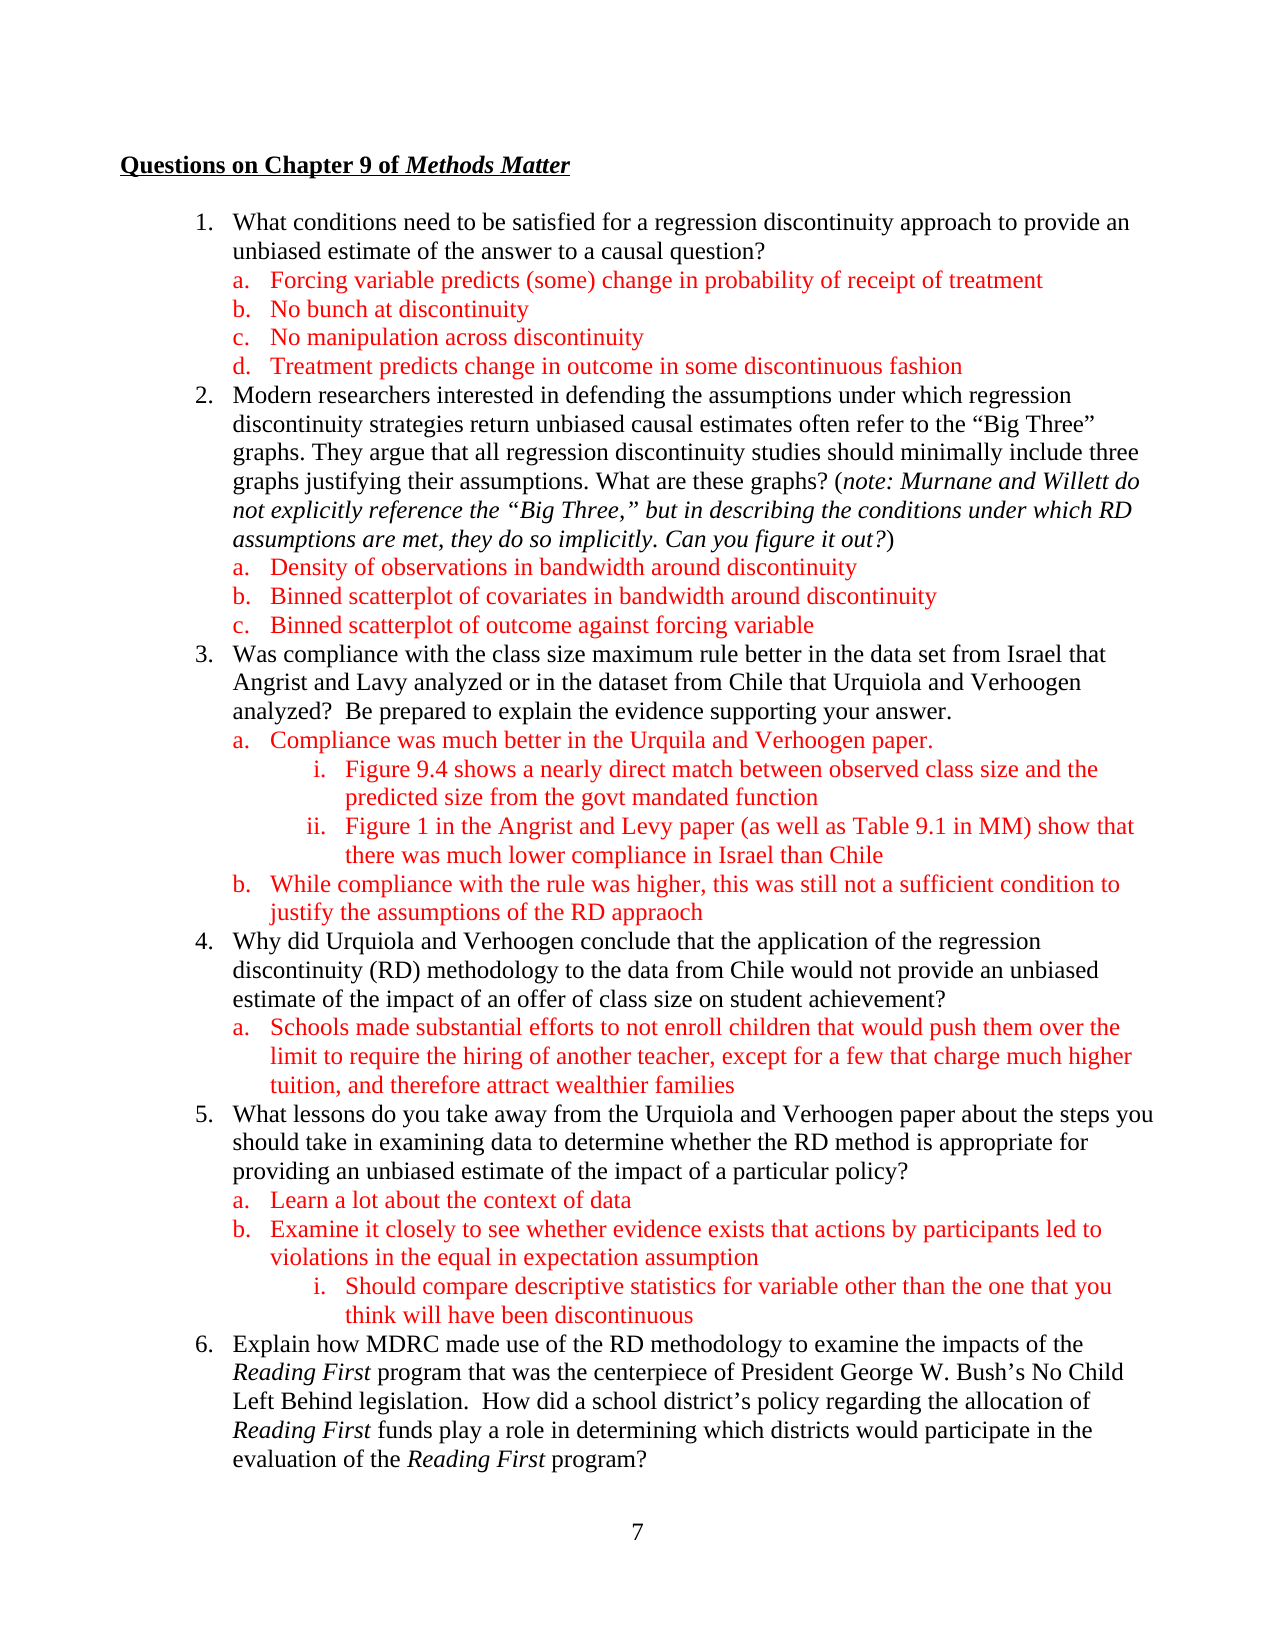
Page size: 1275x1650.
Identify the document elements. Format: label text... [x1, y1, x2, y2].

list Binned scatterplot of covariates in bandwidth around discontinuity [232, 581, 1155, 610]
list Explain how MDRC made use of the RD methodology to examine the impacts of the Reading First program that was the centerpiece of President George W. Bush’s No Child Left Behind legislation. How did a school district’s policy regarding the allocation of Reading First funds play a role in determining which districts would participate in the evaluation of the Reading First program? [195, 1329, 1155, 1472]
list Compliance was much better in the Urquila and Verhoogen paper. [232, 725, 1155, 754]
list No bunch at discontinuity [232, 294, 1155, 322]
list What lessons do you take away from the Urquiola and Verhoogen paper about the steps you should take in examining data to determine whether the RD method is appropriate for providing an unbiased estimate of the impact of a particular policy? [195, 1099, 1155, 1185]
list Binned scatterplot of outcome against forcing variable [232, 610, 1155, 639]
list Forcing variable predicts (some) change in probability of receipt of treatment [232, 265, 1155, 294]
list No manipulation across discontinuity [232, 322, 1155, 351]
list Figure 9.4 shows a nearly direct match between observed class size and the predicted size from the govt mandated function [326, 754, 1155, 811]
list Examine it closely to see whether evidence exists that actions by participants led to violations in the equal in expectation assumption [232, 1214, 1155, 1271]
list Why did Urquiola and Verhoogen conclude that the application of the regression discontinuity (RD) methodology to the data from Chile would not provide an unbiased estimate of the impact of an offer of class size on student achievement? [195, 926, 1155, 1012]
list Schools made substantial efforts to not enroll children that would push them over the limit to require the hiring of another teacher, except for a few that charge much higher tuition, and therefore attract wealthier families [232, 1012, 1155, 1099]
list Modern researchers interested in defending the assumptions under which regression discontinuity strategies return unbiased causal estimates often refer to the “Big Three” graphs. They argue that all regression discontinuity studies should minimally include three graphs justifying their assumptions. What are these graphs? (note: Murnane and Willett do not explicitly reference the “Big Three,” but in describing the conditions under which RD assumptions are met, they do so implicitly. Can you figure it out?) [195, 380, 1155, 552]
list Was compliance with the class size maximum rule better in the data set from Israel that Angrist and Lavy analyzed or in the dataset from Chile that Urquiola and Verhoogen analyzed? Be prepared to explain the evidence supporting your answer. [195, 639, 1155, 725]
text Questions on Chapter 9 of Methods Matter [120, 150, 1155, 179]
list Figure 1 in the Angrist and Levy paper (as well as Table 9.1 in MM) show that there was much lower compliance in Israel than Chile [326, 811, 1155, 869]
list Learn a lot about the context of data [232, 1185, 1155, 1214]
list Density of observations in bandwidth around discontinuity [232, 552, 1155, 581]
list What conditions need to be satisfied for a regression discontinuity approach to provide an unbiased estimate of the answer to a causal question? [195, 207, 1155, 265]
list While compliance with the rule was higher, this was still not a sufficient condition to justify the assumptions of the RD appraoch [232, 869, 1155, 926]
list Should compare descriptive statistics for variable other than the one that you think will have been discontinuous [326, 1271, 1155, 1329]
list Treatment predicts change in outcome in some discontinuous fashion [232, 351, 1155, 380]
